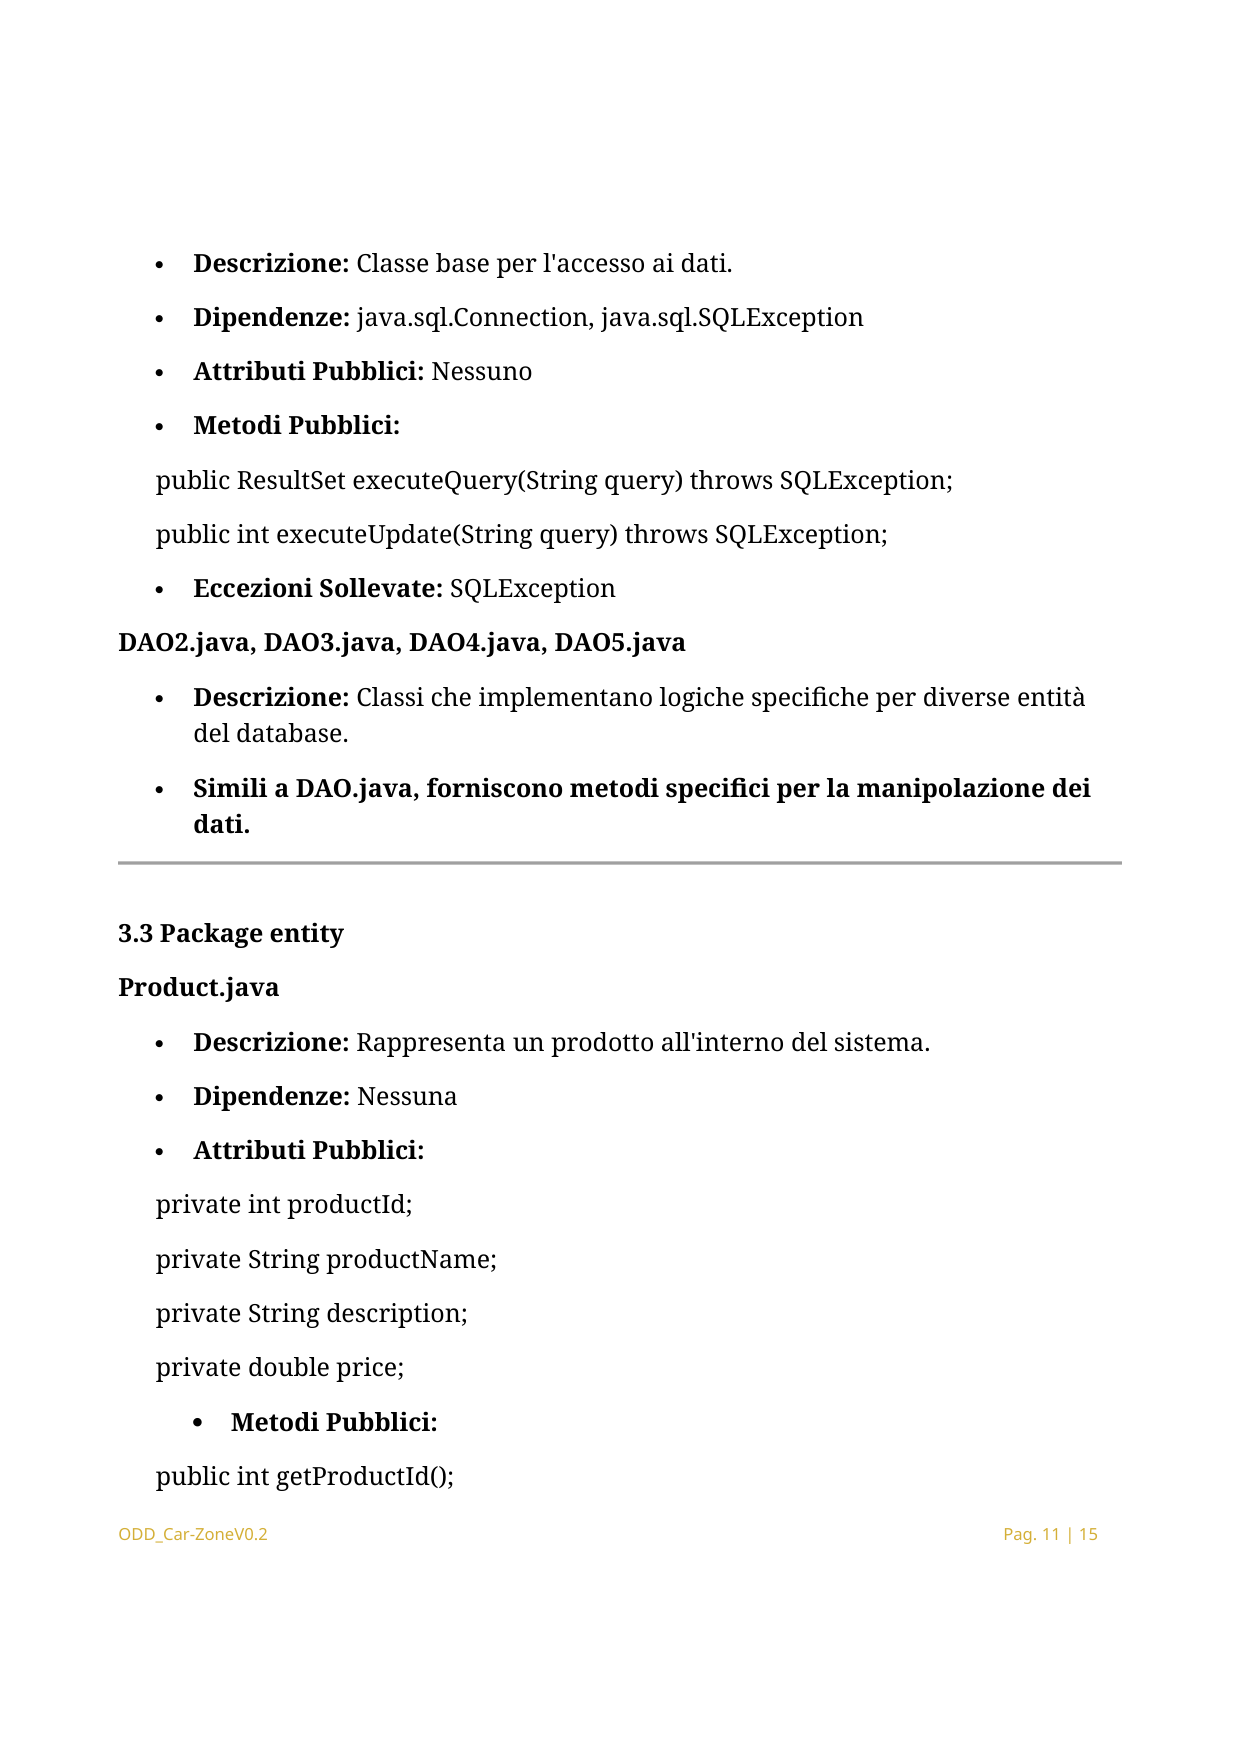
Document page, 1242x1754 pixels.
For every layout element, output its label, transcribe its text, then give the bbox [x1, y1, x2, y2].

text public int executeUpdate(String query) throws SQLException; [156, 517, 1123, 551]
text private String description; [156, 1296, 1123, 1330]
text public int getProductId(); [156, 1458, 1123, 1492]
text public ResultSet executeQuery(String query) throws SQLException; [156, 462, 1123, 496]
list Eccezioni Sollevate: SQLException [156, 571, 1123, 605]
text private String productName; [156, 1241, 1123, 1275]
list Attributi Pubblici: [156, 1133, 1123, 1167]
text private double price; [156, 1350, 1123, 1384]
text Product.java [118, 970, 1123, 1004]
list Dipendenze: Nessuna [156, 1078, 1123, 1113]
list Metodi Pubblici: [193, 1404, 1123, 1438]
list Dipendenze: java.sql.Connection, java.sql.SQLException [156, 299, 1123, 333]
text private int productId; [156, 1187, 1123, 1221]
text DAO2.java, DAO3.java, DAO4.java, DAO5.java [118, 625, 1123, 659]
list Simili a DAO.java, forniscono metodi specifici per la manipolazione dei dati. [156, 770, 1123, 841]
list Descrizione: Classi che implementano logiche specifiche per diverse entità del database. [156, 679, 1123, 750]
list Descrizione: Rappresenta un prodotto all'interno del sistema. [156, 1024, 1123, 1058]
list Descrizione: Classe base per l'accesso ai dati. [156, 245, 1123, 279]
list Attributi Pubblici: Nessuno [156, 354, 1123, 388]
text 3.3 Package entity [118, 916, 1123, 950]
list Metodi Pubblici: [156, 408, 1123, 442]
